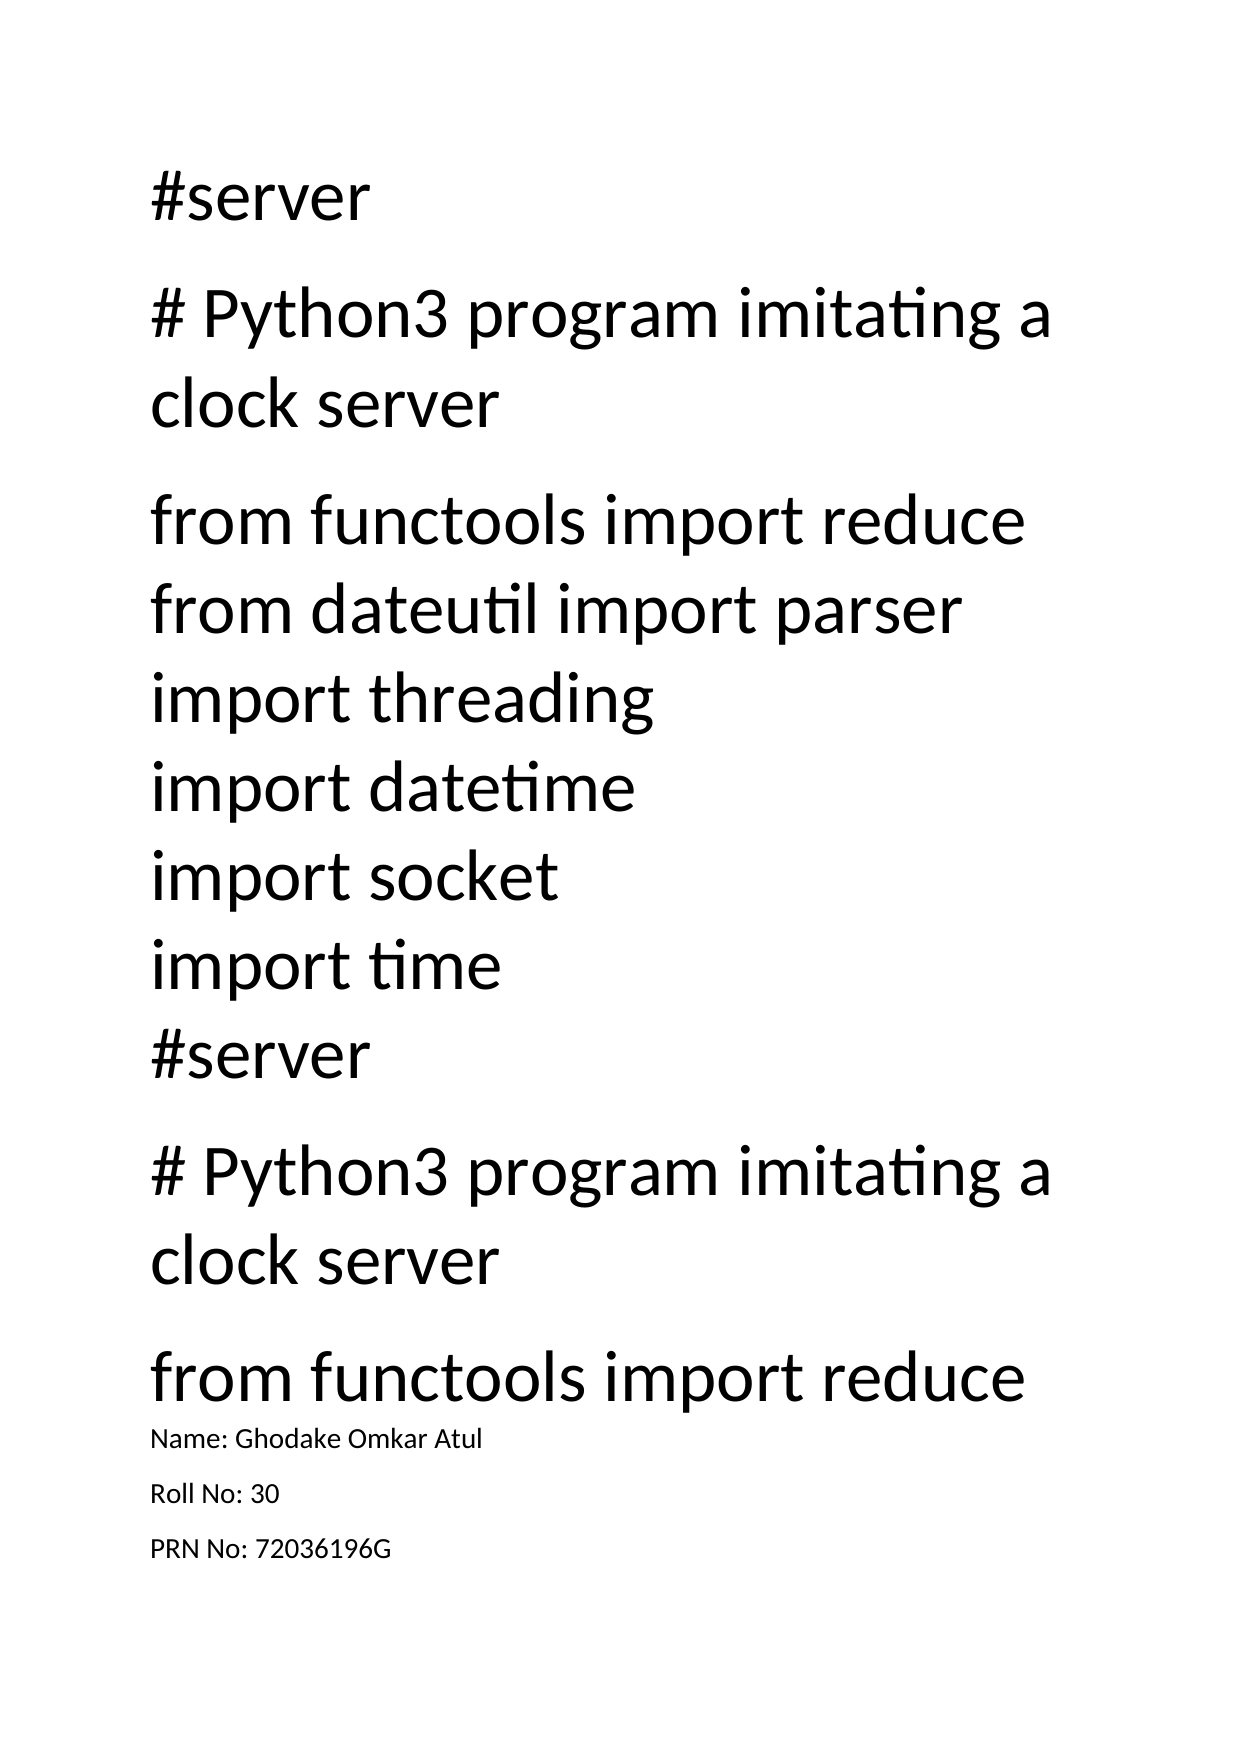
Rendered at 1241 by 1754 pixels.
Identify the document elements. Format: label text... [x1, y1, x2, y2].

text Name: Ghodake Omkar Atul [150, 1420, 1090, 1456]
text import datetime [150, 740, 1090, 829]
text #server [150, 150, 1090, 239]
text from functools import reduce [150, 1331, 1090, 1420]
text Roll No: 30 [150, 1475, 1090, 1511]
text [150, 1125, 1090, 1303]
text # Python3 program imitating a clock server [150, 267, 1090, 445]
text from dateutil import parser [150, 562, 1090, 651]
text #server [150, 1008, 1090, 1097]
text import time [150, 918, 1090, 1008]
text from functools import reduce [150, 473, 1090, 562]
text import threading [150, 651, 1090, 740]
text import socket [150, 829, 1090, 918]
text PRN No: 72036196G [150, 1530, 1090, 1566]
